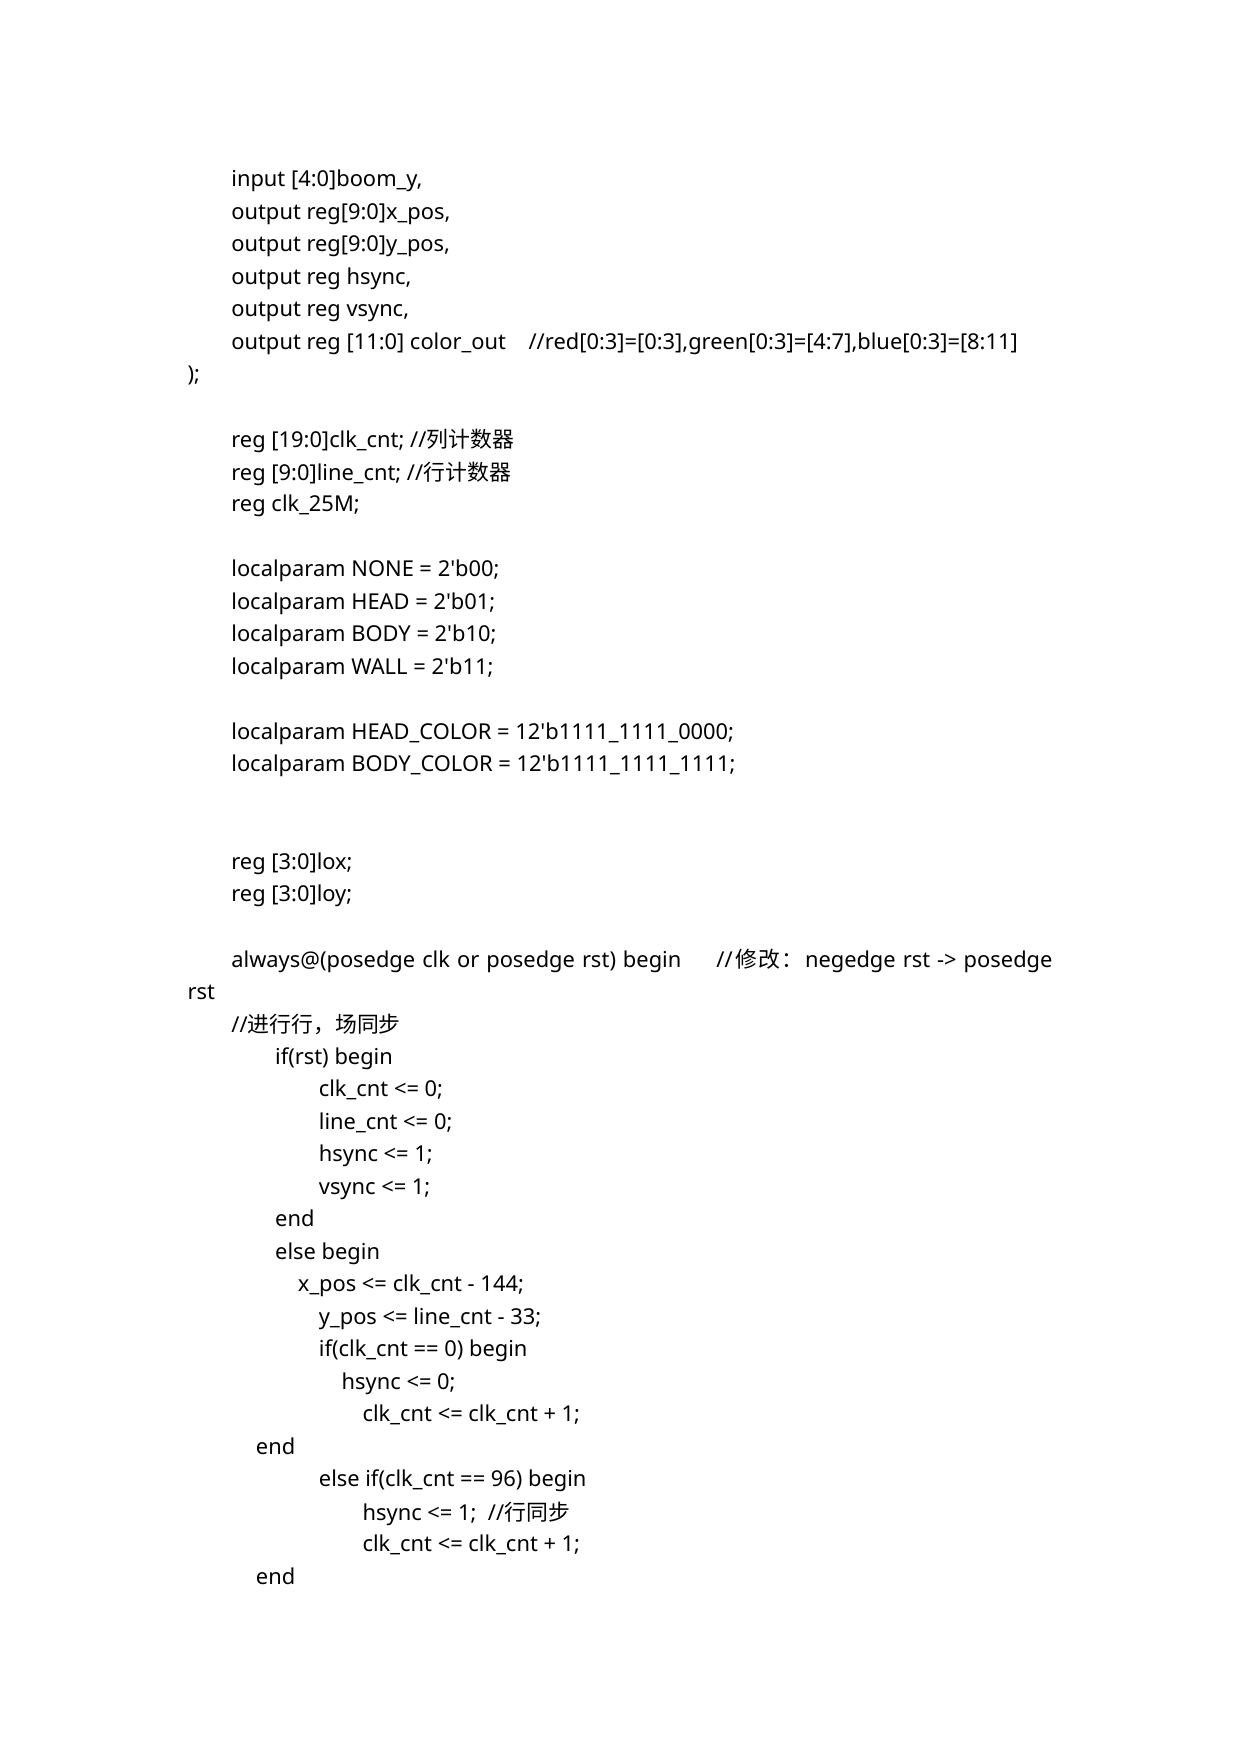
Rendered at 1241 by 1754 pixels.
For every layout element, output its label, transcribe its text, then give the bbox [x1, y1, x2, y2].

text clk_cnt <= clk_cnt + 1; [187, 1527, 1053, 1559]
text localparam HEAD = 2'b01; [187, 584, 1053, 617]
text else if(clk_cnt == 96) begin [187, 1462, 1053, 1494]
text hsync <= 1; //行同步 [187, 1494, 1053, 1527]
text end [187, 1559, 1053, 1592]
text reg [3:0]loy; [187, 877, 1053, 909]
text end [187, 1429, 1053, 1462]
text //进行行，场同步 [187, 1007, 1053, 1039]
text if(clk_cnt == 0) begin [187, 1332, 1053, 1364]
text x_pos <= clk_cnt - 144; [187, 1267, 1053, 1299]
text reg [19:0]clk_cnt; //列计数器 [187, 422, 1053, 454]
text input [4:0]boom_y, [187, 162, 1053, 194]
text ); [187, 357, 1053, 389]
text output reg [11:0] color_out //red[0:3]=[0:3],green[0:3]=[4:7],blue[0:3]=[8:11] [187, 324, 1053, 357]
text localparam WALL = 2'b11; [187, 649, 1053, 682]
text output reg vsync, [187, 292, 1053, 324]
text y_pos <= line_cnt - 33; [187, 1299, 1053, 1332]
text output reg hsync, [187, 259, 1053, 292]
text end [187, 1202, 1053, 1234]
text localparam NONE = 2'b00; [187, 552, 1053, 584]
text line_cnt <= 0; [187, 1104, 1053, 1137]
text output reg[9:0]y_pos, [187, 227, 1053, 259]
text hsync <= 0; [187, 1364, 1053, 1397]
text else begin [187, 1234, 1053, 1267]
text localparam HEAD_COLOR = 12'b1111_1111_0000; [187, 714, 1053, 747]
text localparam BODY = 2'b10; [187, 617, 1053, 649]
text if(rst) begin [187, 1039, 1053, 1072]
text reg [9:0]line_cnt; //行计数器 [187, 454, 1053, 487]
text clk_cnt <= 0; [187, 1072, 1053, 1104]
text vsync <= 1; [187, 1169, 1053, 1202]
text output reg[9:0]x_pos, [187, 194, 1053, 227]
text reg [3:0]lox; [187, 844, 1053, 877]
text clk_cnt <= clk_cnt + 1; [187, 1397, 1053, 1429]
text hsync <= 1; [187, 1137, 1053, 1169]
text localparam BODY_COLOR = 12'b1111_1111_1111; [187, 747, 1053, 779]
text reg clk_25M; [187, 487, 1053, 519]
text always@(posedge clk or posedge rst) begin //修改：negedge rst -> posedge rst [187, 942, 1053, 1007]
